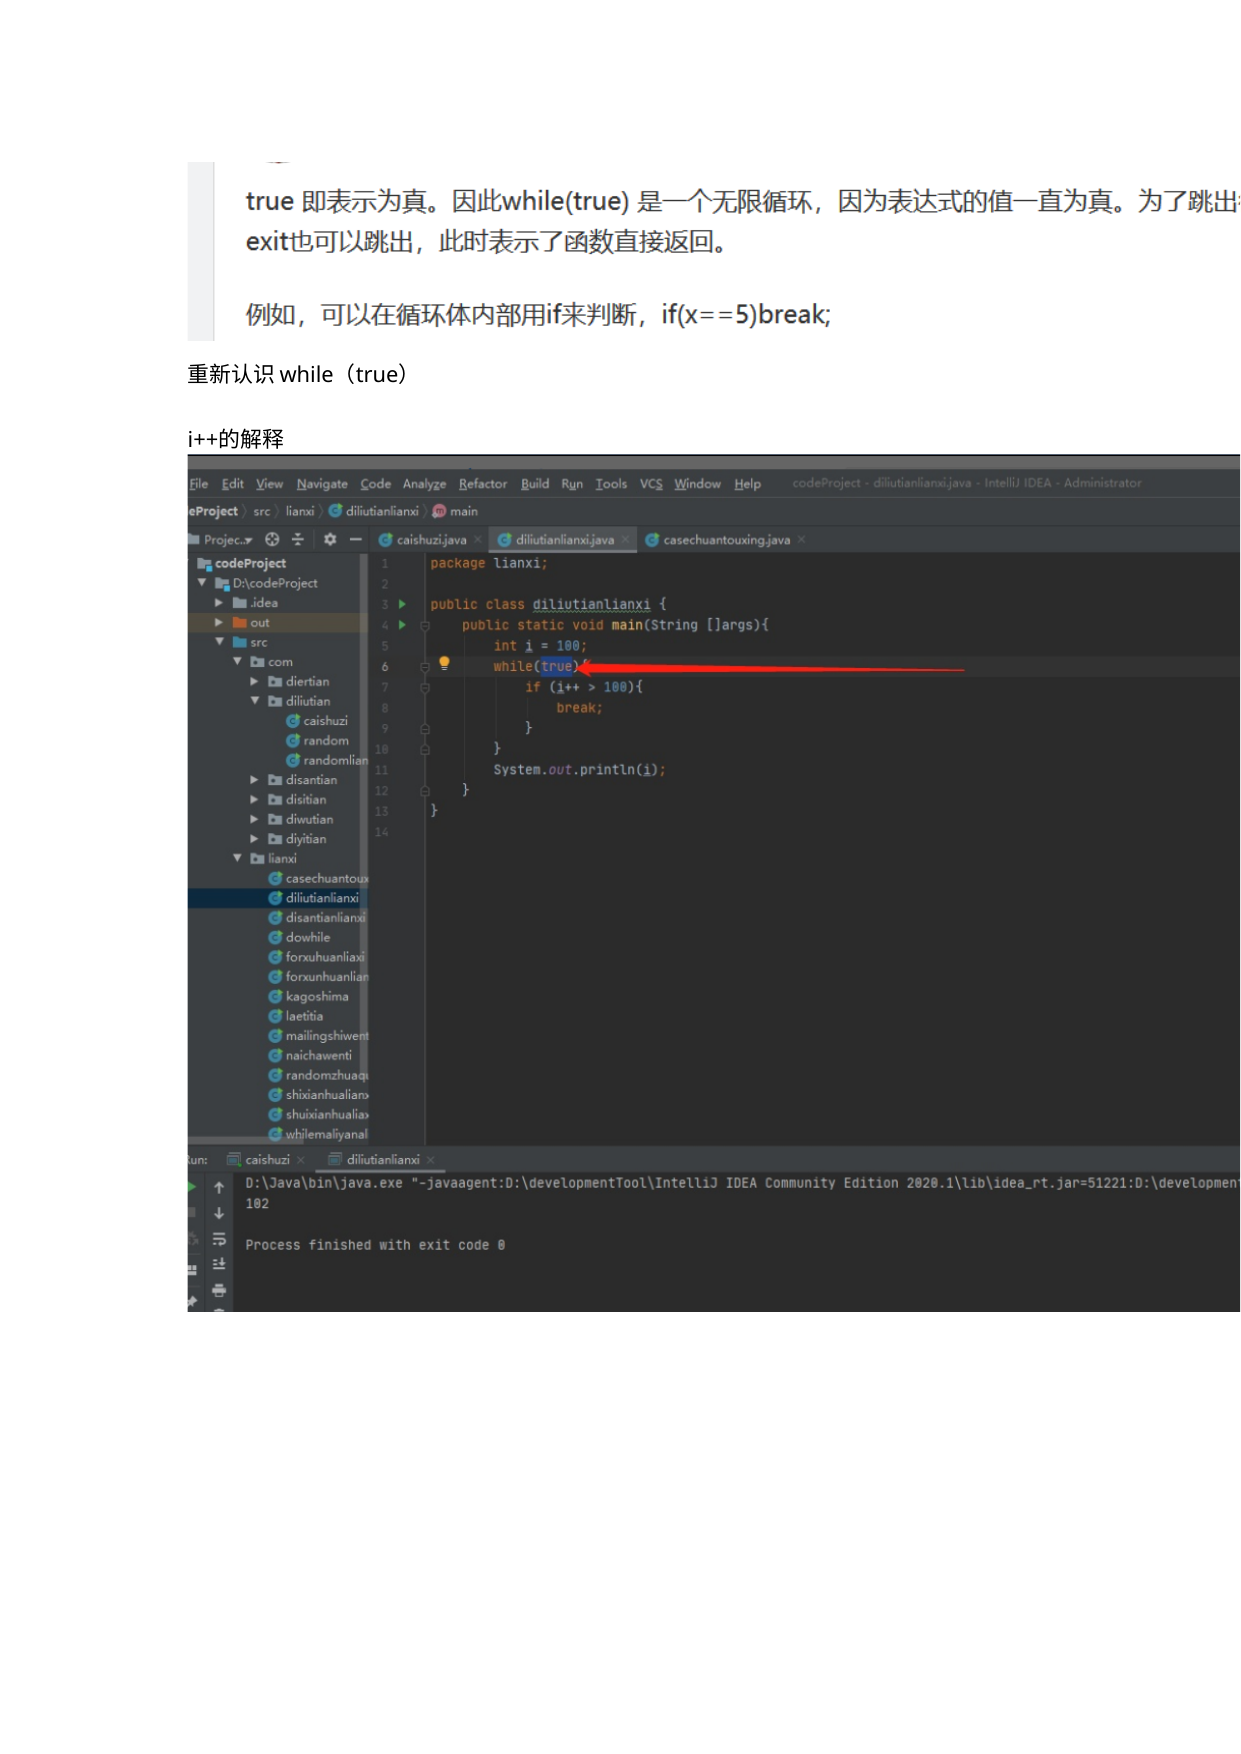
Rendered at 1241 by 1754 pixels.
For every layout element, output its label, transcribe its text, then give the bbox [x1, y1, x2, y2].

picture [187, 454, 1241, 1312]
picture [187, 162, 1241, 341]
text i++的解释 [187, 422, 1053, 454]
text 重新认识while（true） [187, 357, 1053, 389]
